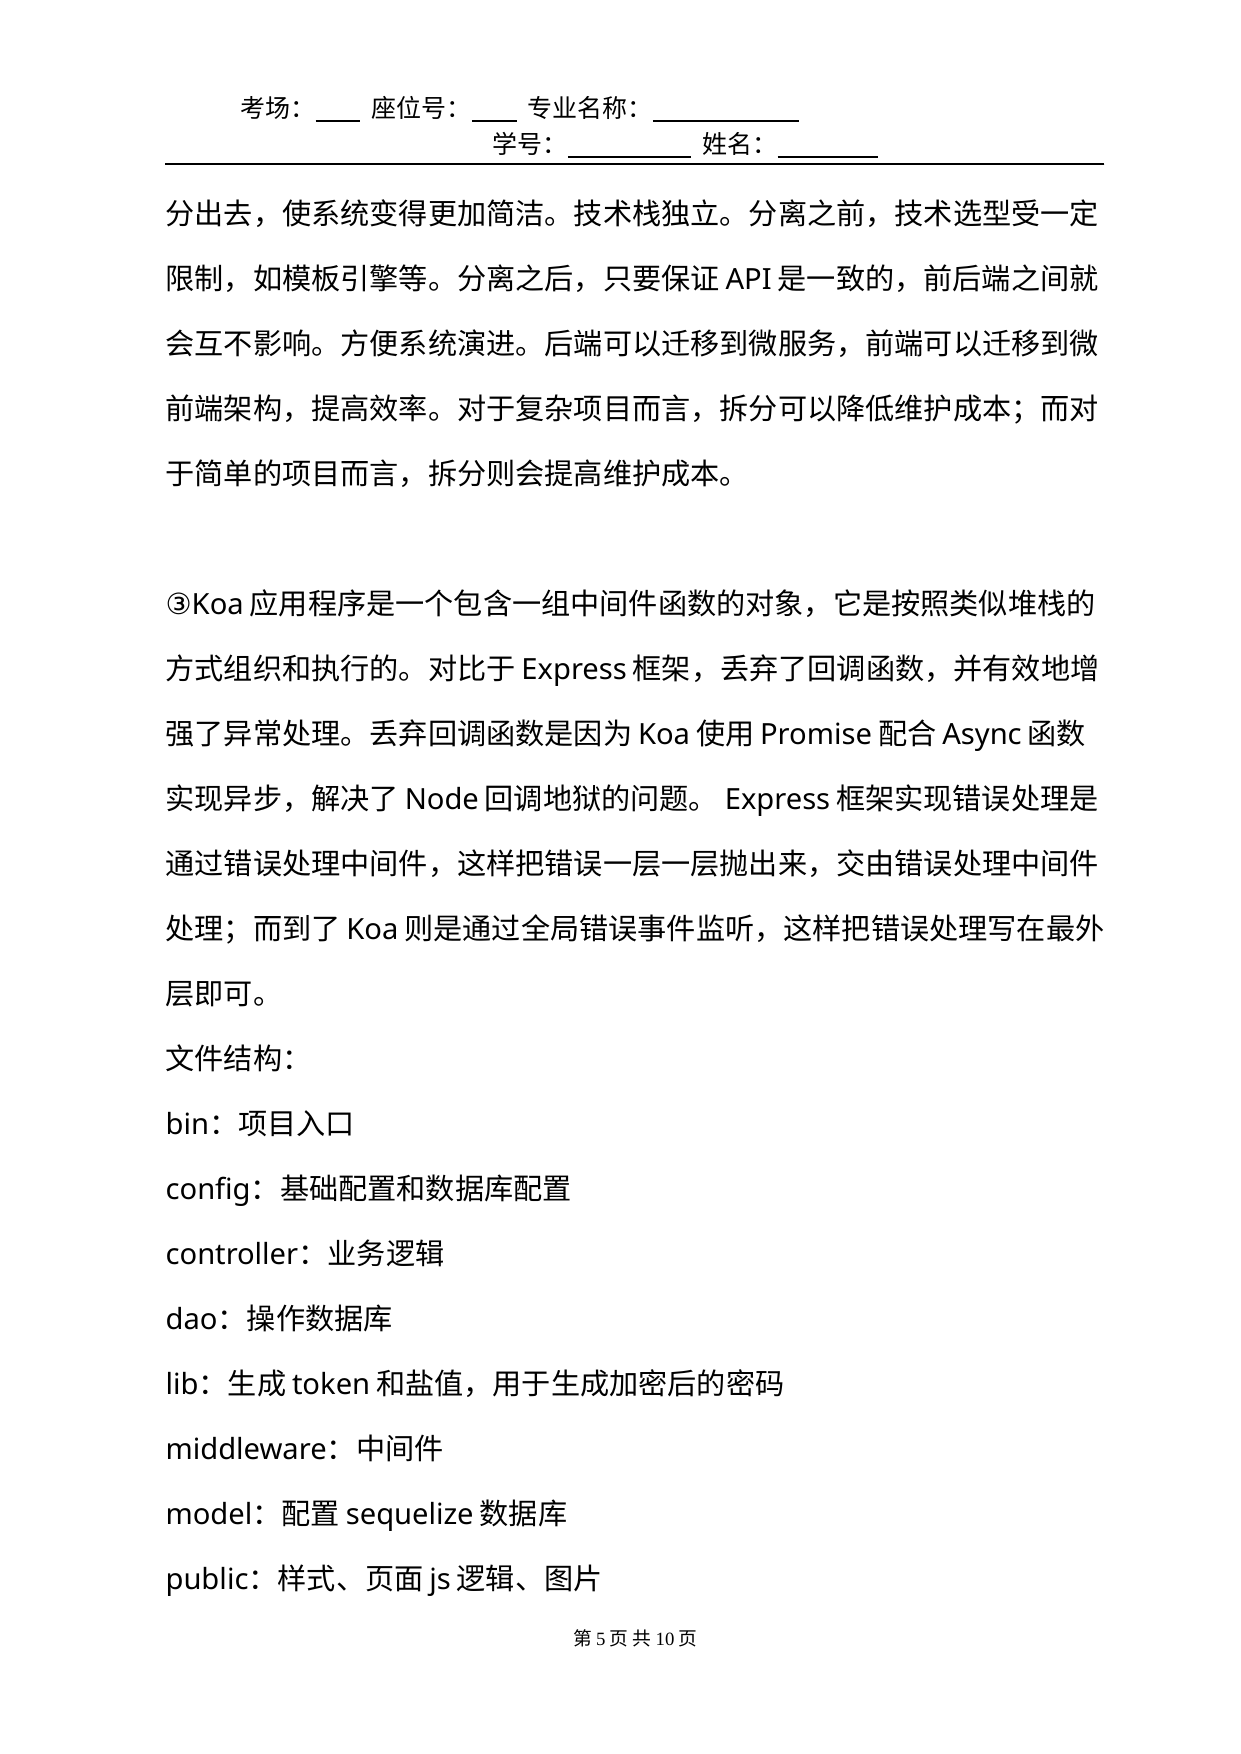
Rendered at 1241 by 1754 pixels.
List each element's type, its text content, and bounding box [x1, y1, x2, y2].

text model：配置sequelize数据库 [165, 1479, 1104, 1544]
text lib：生成token和盐值，用于生成加密后的密码 [165, 1349, 1104, 1414]
text ③Koa应用程序是一个包含一组中间件函数的对象，它是按照类似堆栈的方式组织和执行的。对比于Express框架，丢弃了回调函数，并有效地增强了异常处理。丢弃回调函数是因为Koa使用Promise配合Async函数实现异步，解决了Node回调地狱的问题。 Express框架实现错误处理是通过错误处理中间件，这样把错误一层一层抛出来，交由错误处理中间件处理；而到了Koa则是通过全局错误事件监听，这样把错误处理写在最外层即可。 [165, 569, 1104, 1024]
text 文件结构： [165, 1024, 1104, 1089]
text public：样式、页面js逻辑、图片 [165, 1544, 1104, 1609]
text controller：业务逻辑 [165, 1219, 1104, 1284]
text middleware：中间件 [165, 1414, 1104, 1479]
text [165, 179, 1104, 504]
text dao：操作数据库 [165, 1284, 1104, 1349]
text bin：项目入口 [165, 1089, 1104, 1154]
text config：基础配置和数据库配置 [165, 1154, 1104, 1219]
